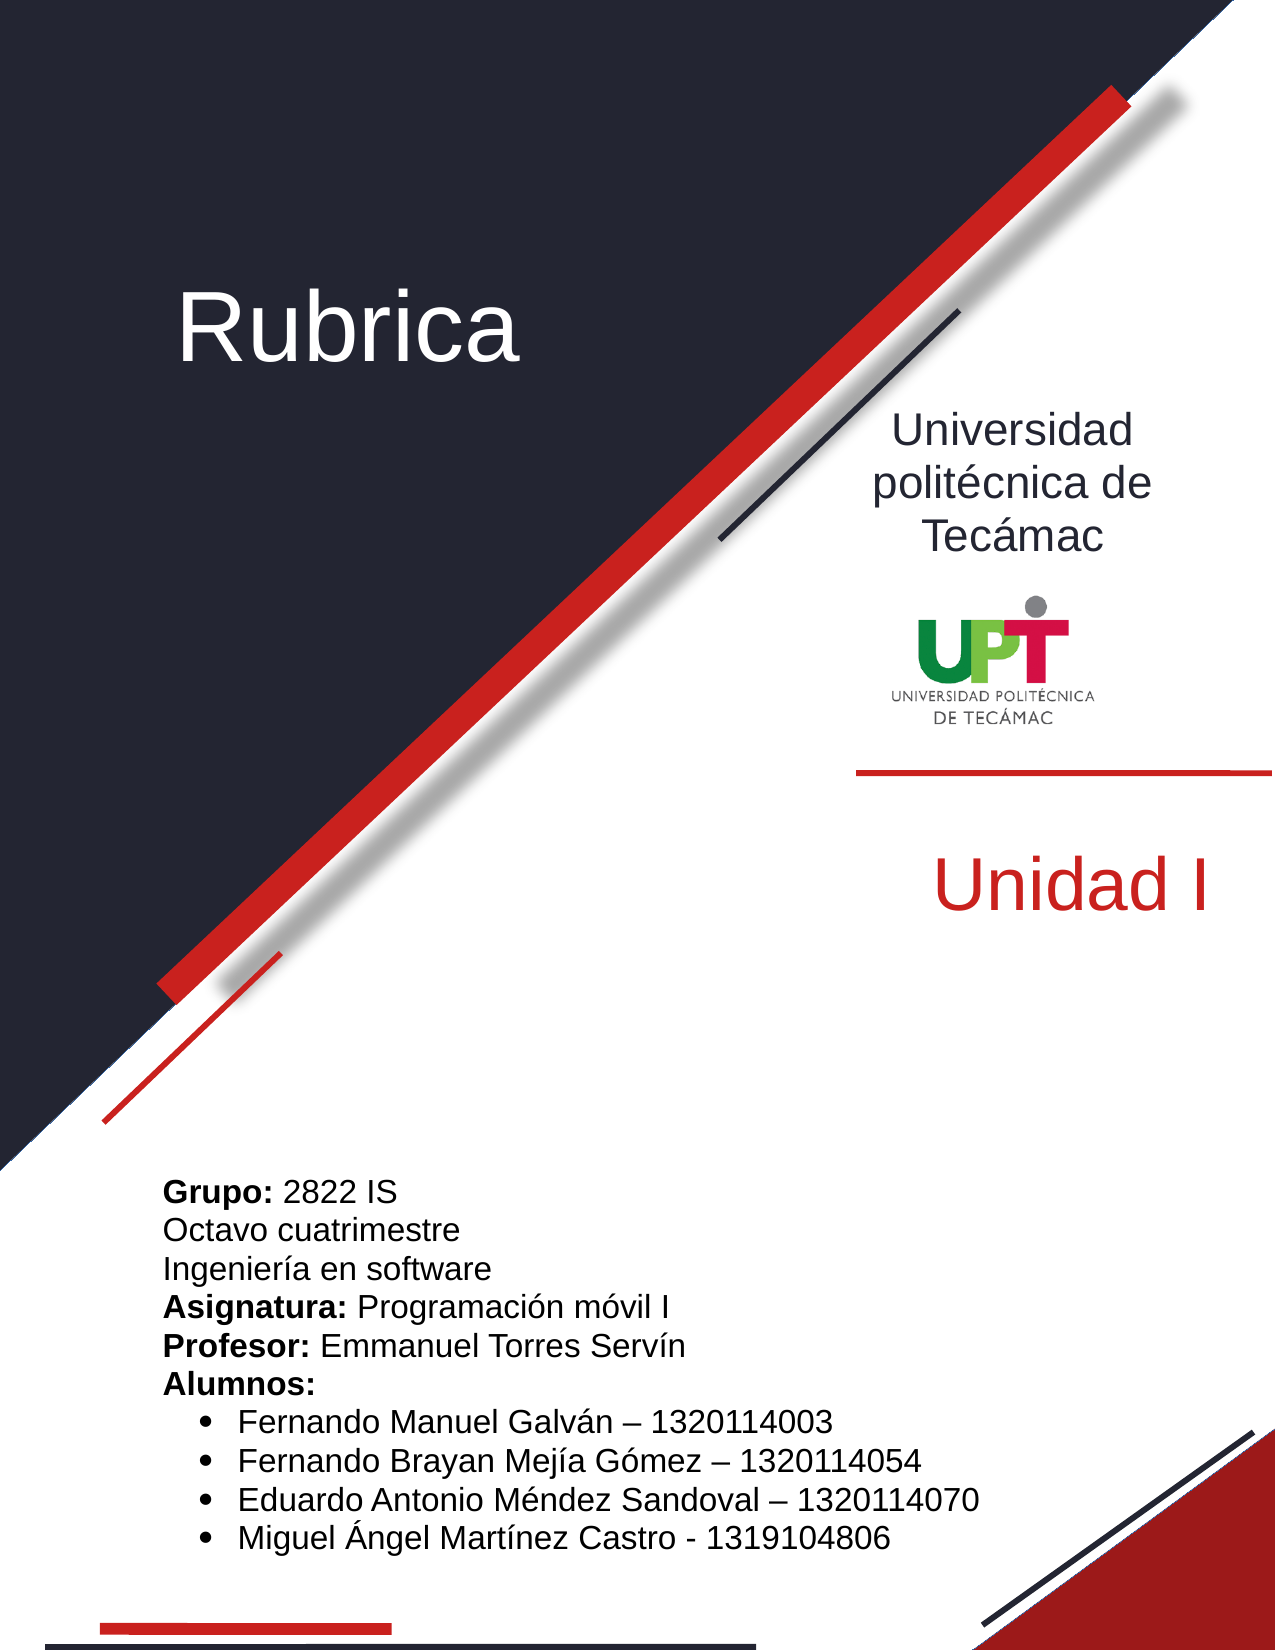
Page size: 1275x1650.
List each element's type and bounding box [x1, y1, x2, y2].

picture [886, 592, 1098, 739]
